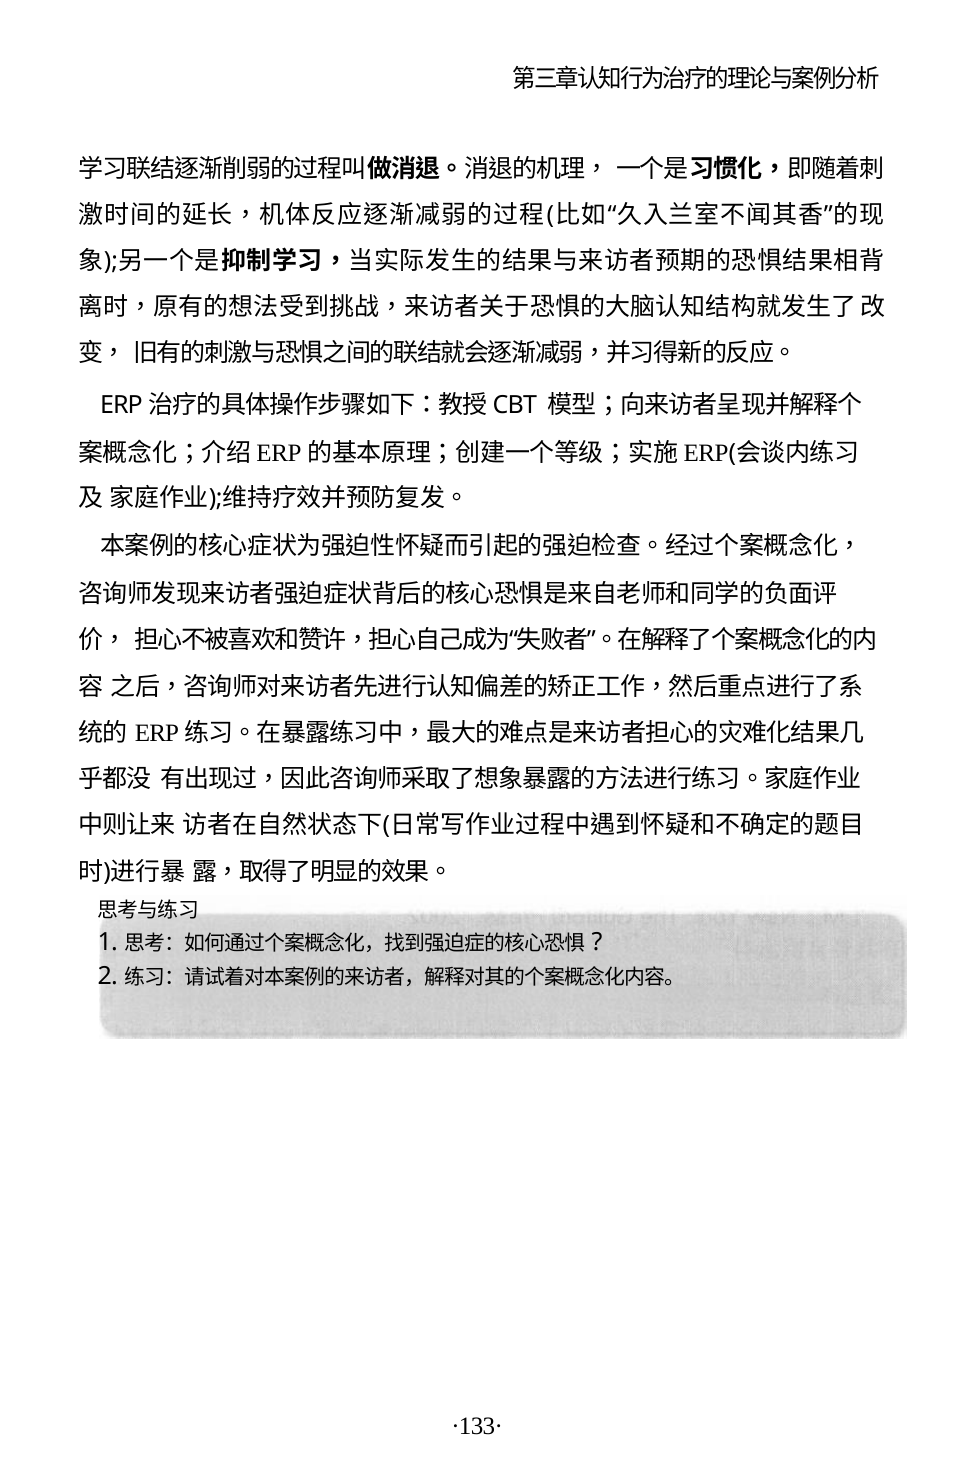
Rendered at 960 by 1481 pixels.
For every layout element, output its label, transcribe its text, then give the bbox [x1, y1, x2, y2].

text 咨询师发现来访者强迫症状背后的核心恐惧是来自老师和同学的负面评价， 担心不被喜欢和赞许，担心自己成为“失败者”。在解释了个案概念化的内容 之后，咨询师对来访者先进行认知偏差的矫正工作，然后重点进行了系统的 ERP练习。在暴露练习中，最大的难点是来访者担心的灾难化结果几乎都没 有出现过，因此咨询师采取了想象暴露的方法进行练习。家庭作业中则让来 访者在自然状态下(日常写作业过程中遇到怀疑和不确定的题目时)进行暴 露，取得了明显的效果。 [78, 576, 886, 887]
text ERP 治疗的具体操作步骤如下：教授CBT 模型；向来访者呈现并解释个 [100, 389, 886, 419]
picture [99, 968, 107, 981]
text 第三章认知行为治疗的理论与案例分析 [512, 62, 886, 93]
text 学习联结逐渐削弱的过程叫做消退。消退的机理， 一个是习惯化，即随着刺 激时间的延长，机体反应逐渐减弱的过程(比如“久入兰室不闻其香”的现 象);另一个是抑制学习，当实际发生的结果与来访者预期的恐惧结果相背 离时，原有的想法受到挑战，来访者关于恐惧的大脑认知结构就发生了改变， 旧有的刺激与恐惧之间的联结就会逐渐减弱，并习得新的反应。 [78, 151, 886, 368]
text 本案例的核心症状为强迫性怀疑而引起的强迫检查。经过个案概念化， [100, 530, 886, 561]
text 案概念化；介绍ERP 的基本原理；创建一个等级；实施ERP(会谈内练习及 家庭作业);维持疗效并预防复发。 [78, 434, 877, 513]
picture [99, 895, 907, 1039]
